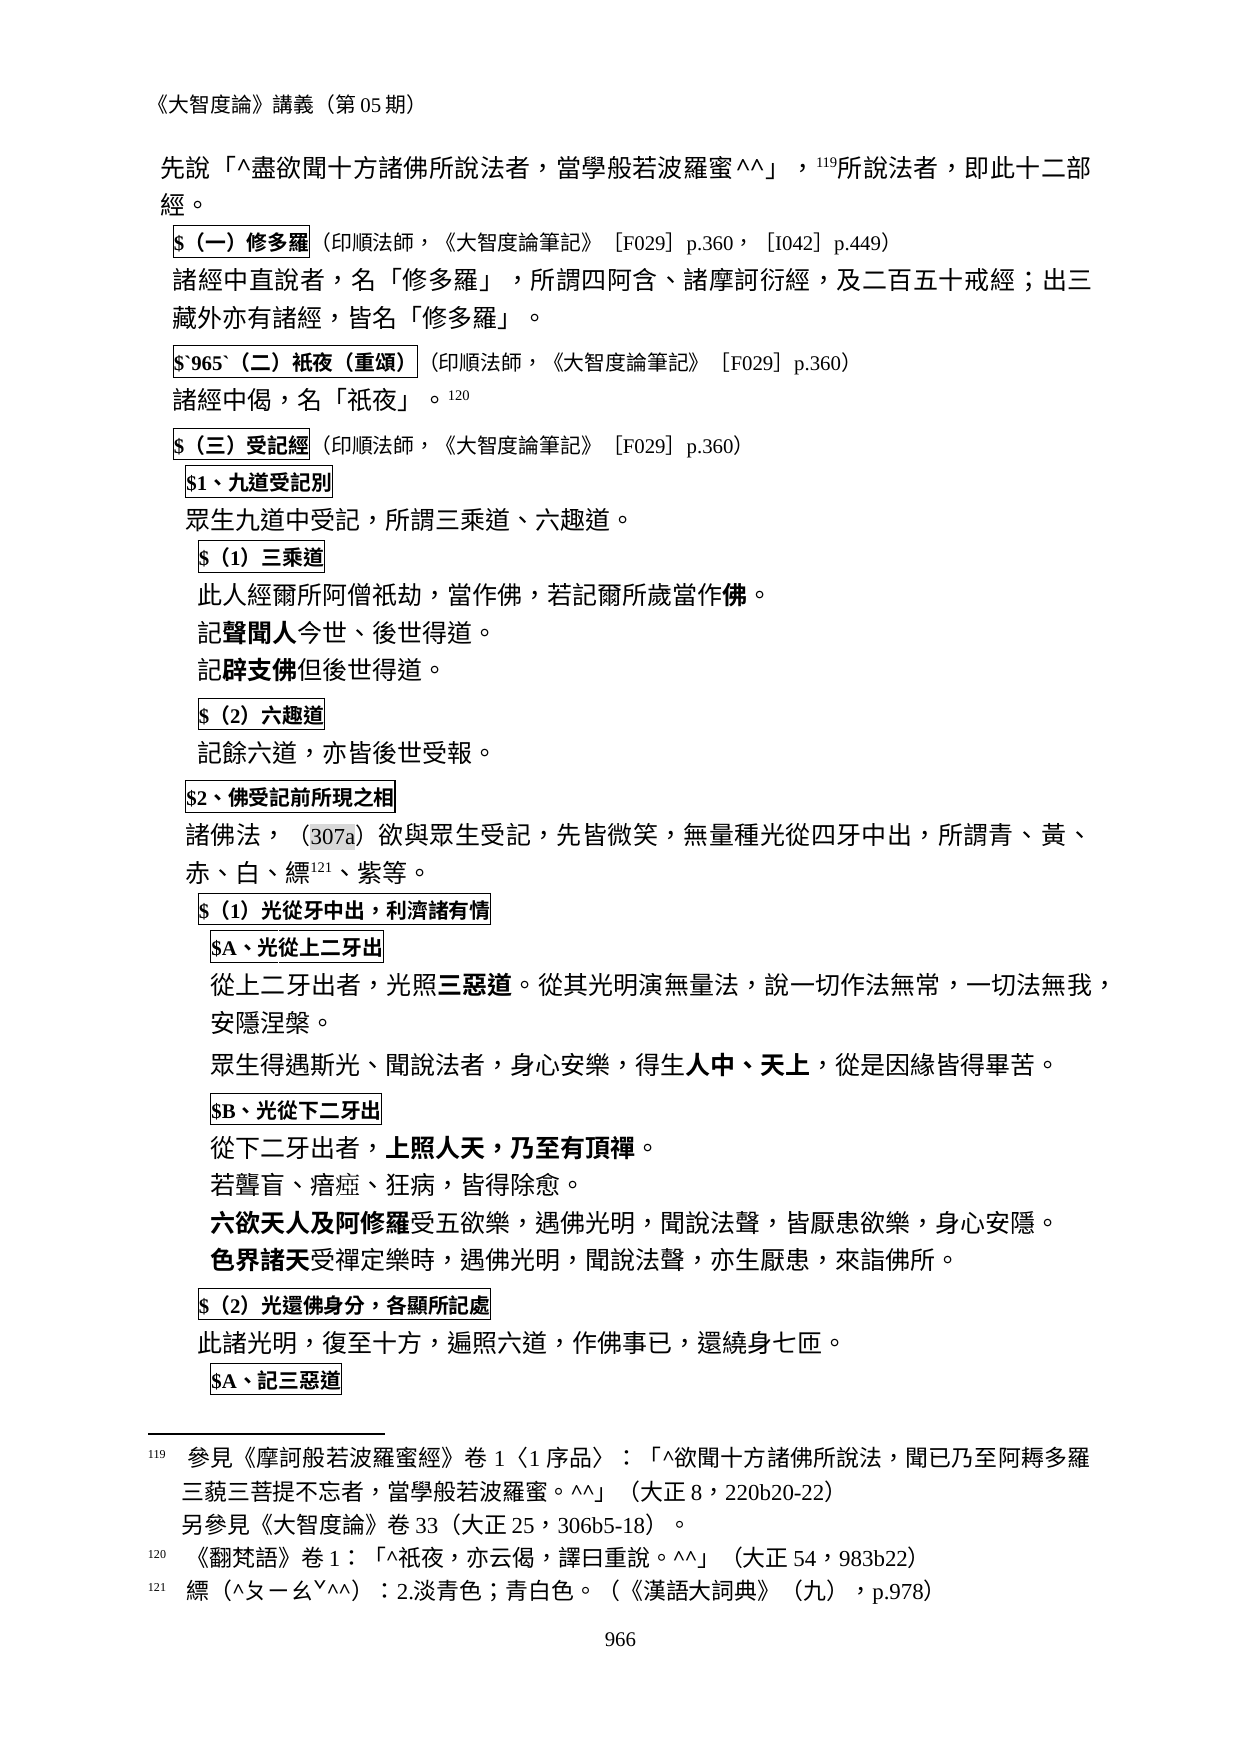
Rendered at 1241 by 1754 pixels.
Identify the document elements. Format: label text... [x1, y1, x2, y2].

text $（2）光還佛身分，各顯所記處 [198, 1285, 1092, 1323]
text 眾生得遇斯光、聞說法者，身心安樂，得生人中、天上，從是因緣皆得畢苦。 [210, 1045, 1092, 1083]
text 記餘六道，亦皆後世受報。 [198, 733, 1092, 770]
text $B、光從下二牙出 [210, 1090, 1092, 1128]
text 此人經爾所阿僧祇劫，當作佛，若記爾所歲當作佛。 [198, 575, 1092, 613]
text $2、佛受記前所現之相 [185, 778, 1092, 815]
text 若聾盲、瘖瘂、狂病，皆得除愈。 [210, 1165, 1092, 1203]
text $A、光從上二牙出 [210, 928, 1092, 965]
text 六欲天人及阿修羅受五欲樂，遇佛光明，聞說法聲，皆厭患欲樂，身心安隱。 [210, 1203, 1092, 1240]
text 從下二牙出者，上照人天，乃至有頂禪。 [210, 1128, 1092, 1165]
text $A、記三惡道 [210, 1360, 1092, 1398]
text 諸經中直說者，名「修多羅」，所謂四阿含、諸摩訶衍經，及二百五十戒經；出三藏外亦有諸經，皆名「修多羅」。 [173, 260, 1092, 335]
text $（2）六趣道 [198, 695, 1092, 733]
text 先說「^盡欲聞十方諸佛所說法者，當學般若波羅蜜^^」，所說法者，即此十二部經。 [160, 148, 1092, 223]
text 從上二牙出者，光照三惡道。從其光明演無量法，說一切作法無常，一切法無我，安隱涅槃。 [210, 965, 1092, 1040]
text 色界諸天受禪定樂時，遇佛光明，聞說法聲，亦生厭患，來詣佛所。 [210, 1240, 1092, 1278]
text $（一）修多羅（印順法師，《大智度論筆記》［F029］p.360，［I042］p.449） [173, 223, 1092, 260]
text 諸佛法，（307a）欲與眾生受記，先皆微笑，無量種光從四牙中出，所謂青、黃、赤、白、縹、紫等。 [185, 815, 1092, 890]
text 諸經中偈，名「祇夜」。 [173, 380, 1092, 418]
text $（三）受記經（印順法師，《大智度論筆記》［F029］p.360） [173, 425, 1092, 463]
text 記辟支佛但後世得道。 [198, 650, 1092, 688]
text 記聲聞人今世、後世得道。 [198, 613, 1092, 650]
text $（1）三乘道 [198, 538, 1092, 575]
text 此諸光明，復至十方，遍照六道，作佛事已，還繞身七匝。 [198, 1323, 1092, 1360]
text $1、九道受記別 [185, 463, 1092, 500]
text $`965`（二）衹夜（重頌）（印順法師，《大智度論筆記》［F029］p.360） [173, 343, 1092, 380]
text 眾生九道中受記，所謂三乘道、六趣道。 [185, 500, 1092, 538]
text $（1）光從牙中出，利濟諸有情 [198, 890, 1092, 928]
